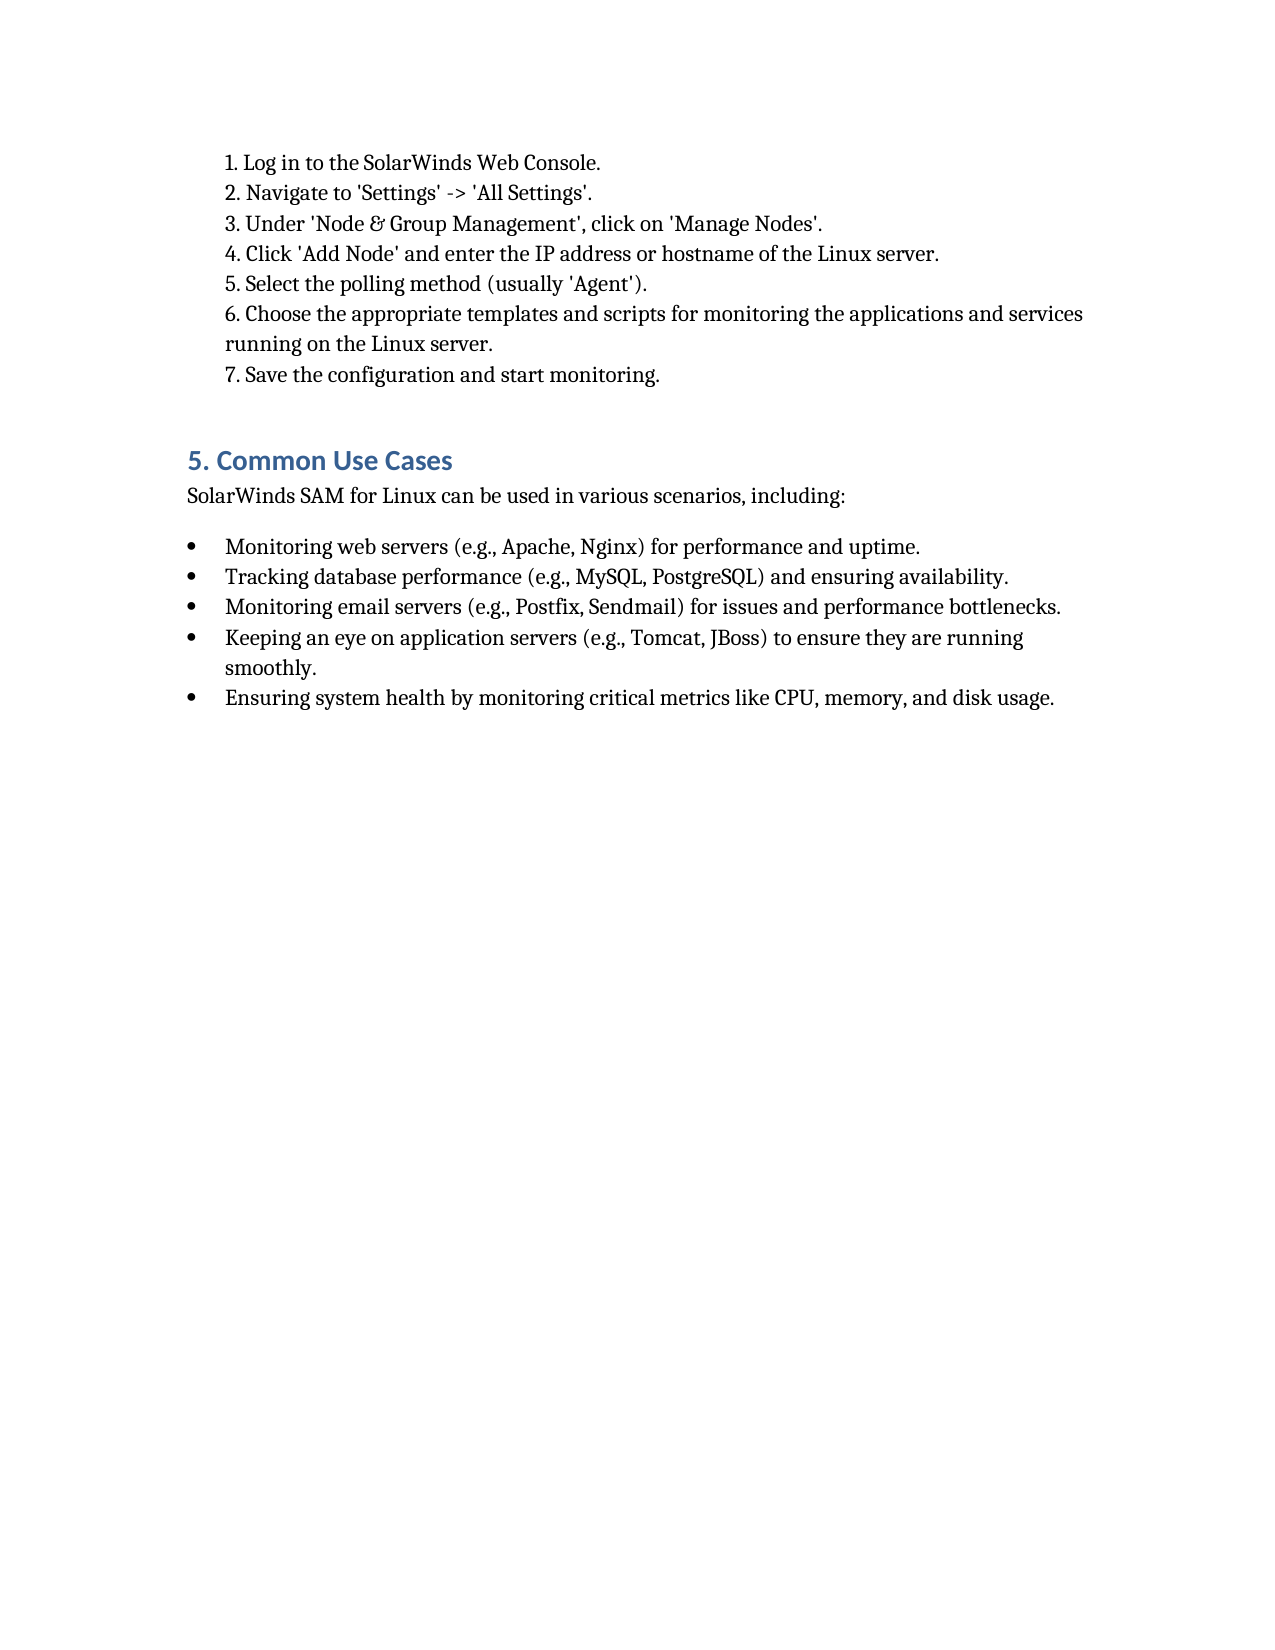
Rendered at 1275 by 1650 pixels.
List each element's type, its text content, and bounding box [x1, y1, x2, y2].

list Tracking database performance (e.g., MySQL, PostgreSQL) and ensuring availability. [187, 564, 1087, 590]
list Monitoring email servers (e.g., Postfix, Sendmail) for issues and performance bottlenecks. [187, 594, 1087, 620]
subtitle 5. Common Use Cases [187, 442, 1087, 477]
list Keeping an eye on application servers (e.g., Tomcat, JBoss) to ensure they are running smoothly. [187, 624, 1087, 681]
text SolarWinds SAM for Linux can be used in various scenarios, including: [187, 483, 1087, 509]
list 2. Navigate to 'Settings' -> 'All Settings'. [225, 180, 1087, 207]
list 5. Select the polling method (usually 'Agent'). [225, 271, 1087, 297]
list 3. Under 'Node & Group Management', click on 'Manage Nodes'. [225, 210, 1087, 237]
list 7. Save the configuration and start monitoring. [225, 361, 1087, 388]
list 1. Log in to the SolarWinds Web Console. [225, 150, 1087, 176]
list Monitoring web servers (e.g., Apache, Nginx) for performance and uptime. [187, 534, 1087, 560]
list 6. Choose the appropriate templates and scripts for monitoring the applications and services running on the Linux server. [225, 301, 1087, 358]
list 4. Click 'Add Node' and enter the IP address or hostname of the Linux server. [225, 241, 1087, 267]
list Ensuring system health by monitoring critical metrics like CPU, memory, and disk usage. [187, 685, 1087, 711]
